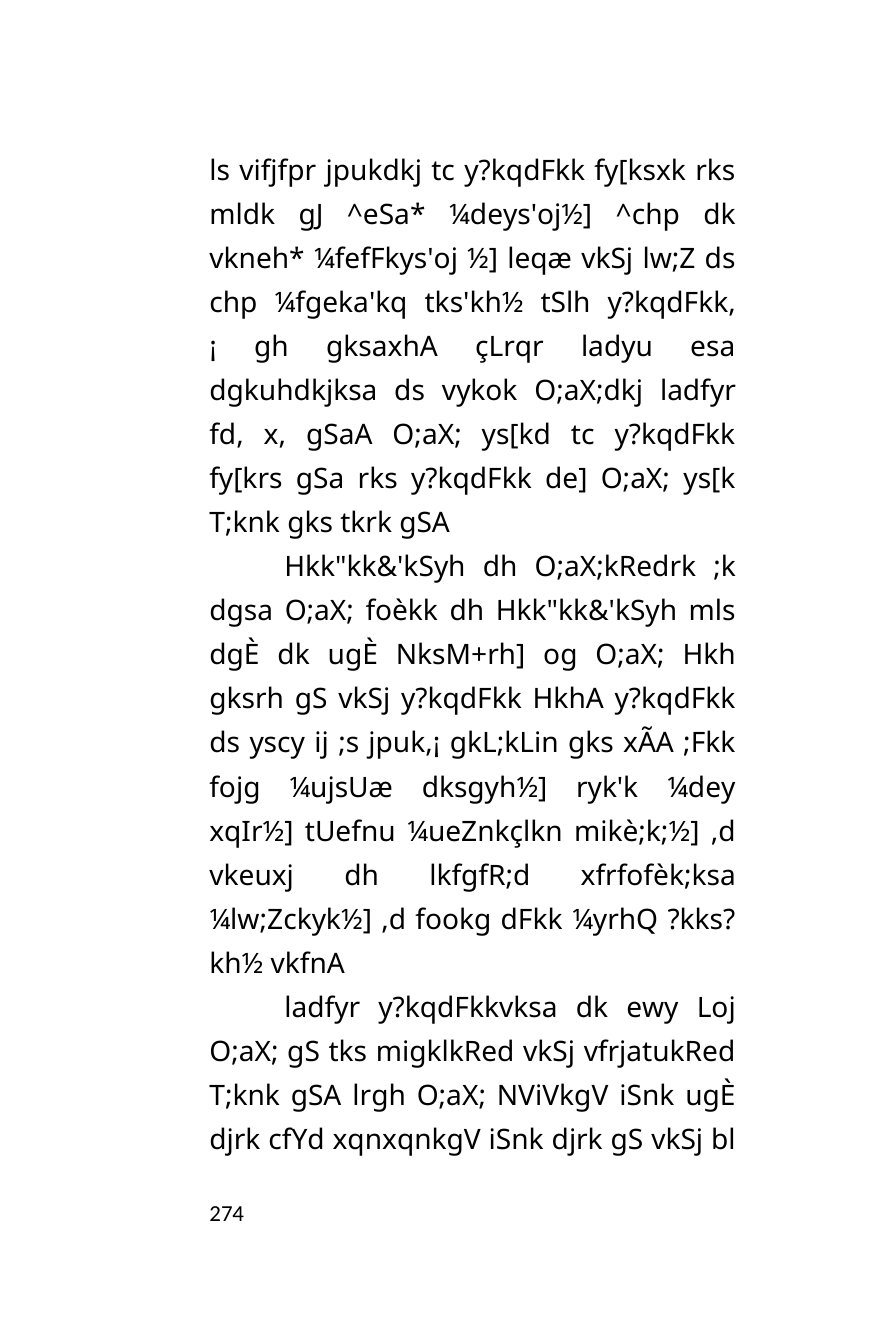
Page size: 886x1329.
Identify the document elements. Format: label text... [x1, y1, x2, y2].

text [209, 150, 736, 541]
text Hkk"kk&'kSyh dh O;aX;kRedrk ;k dgsa O;aX; foèkk dh Hkk"kk&'kSyh mls dgÈ dk ugÈ NksM+rh] og O;aX; Hkh gksrh gS vkSj y?kqdFkk HkhA y?kqdFkk ds yscy ij ;s jpuk,¡ gkL;kLin gks xÃA ;Fkk fojg ¼ujsUæ dksgyh½] ryk'k ¼dey xqIr½] tUefnu ¼ueZnkçlkn mikè;k;½] ,d vkeuxj dh lkfgfR;d xfrfofèk;ksa ¼lw;Zckyk½] ,d fookg dFkk ¼yrhQ ?kks?kh½ vkfnA [209, 547, 736, 981]
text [209, 987, 736, 1158]
